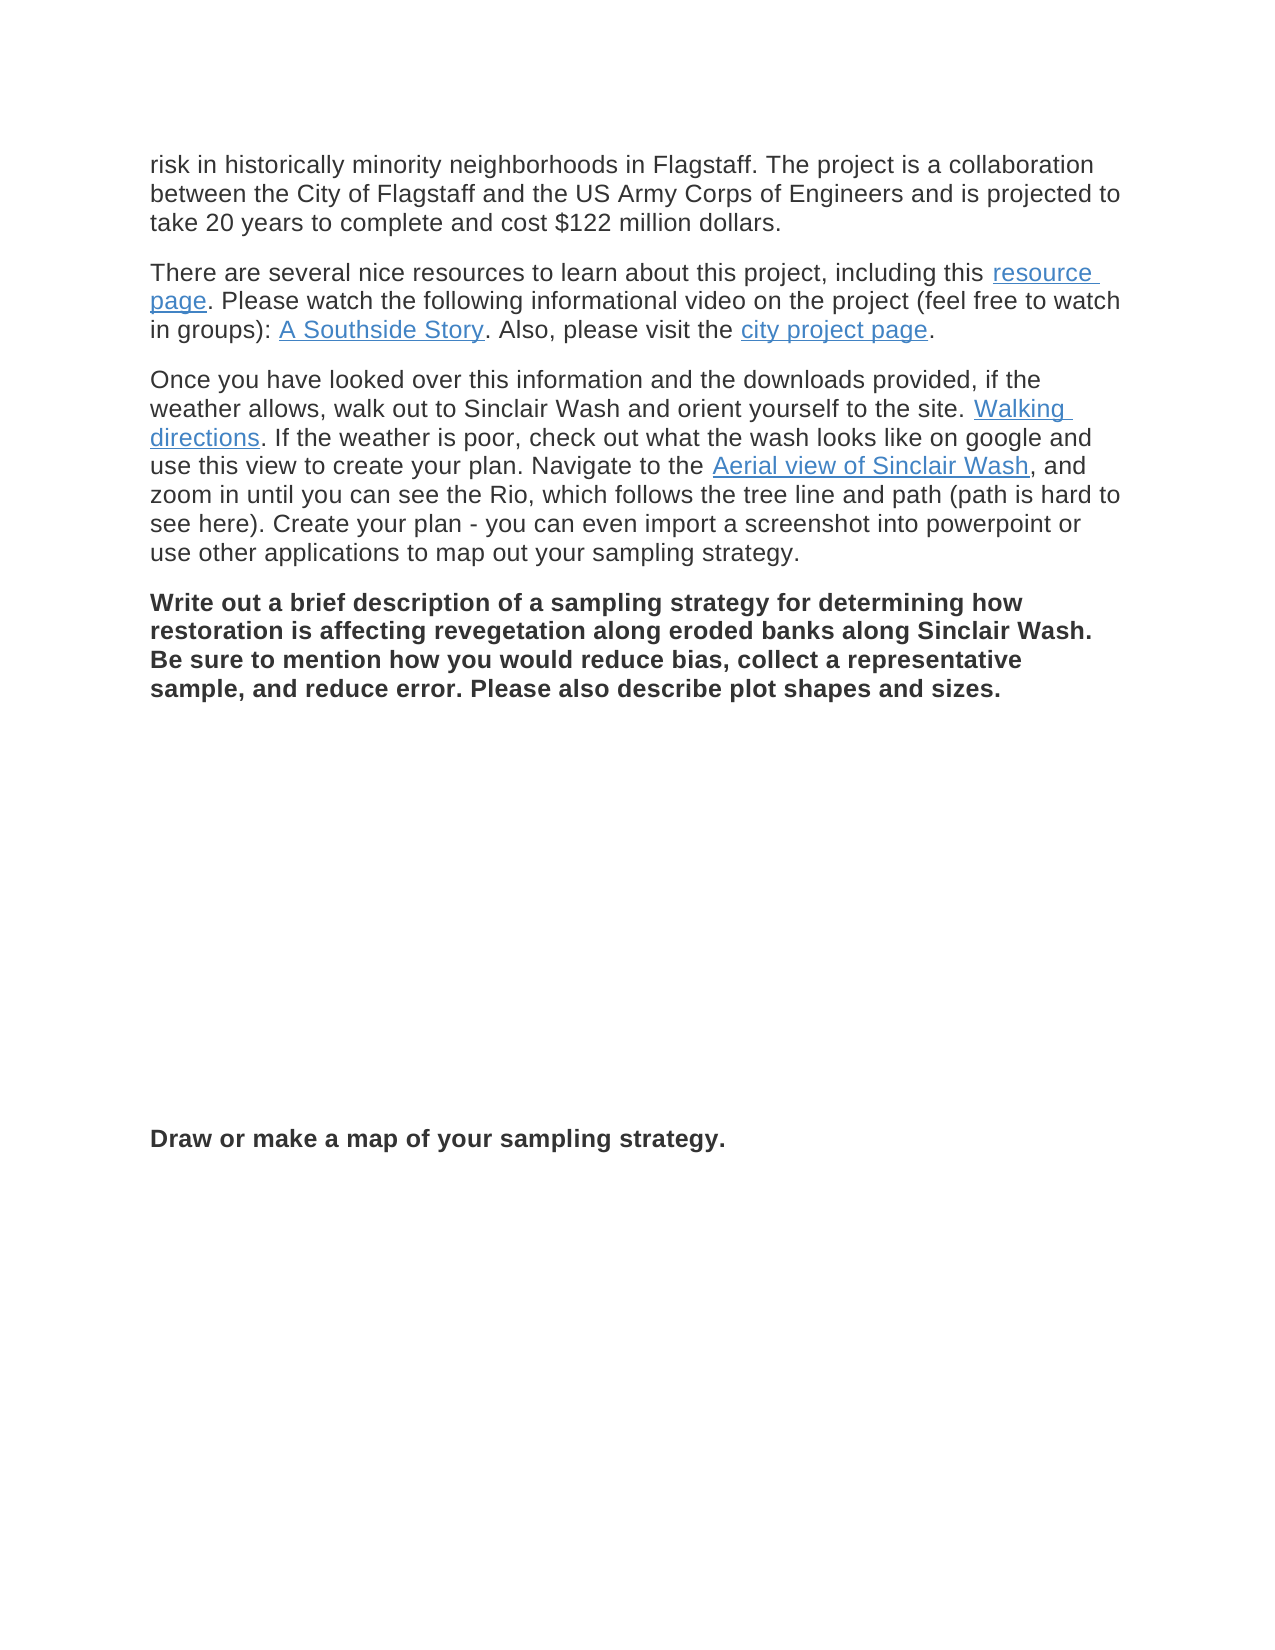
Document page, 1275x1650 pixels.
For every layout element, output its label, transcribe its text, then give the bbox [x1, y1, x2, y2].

text Once you have looked over this information and the downloads provided, if the weather allows, walk out to Sinclair Wash and orient yourself to the site. Walking directions. If the weather is poor, check out what the wash looks like on google and use this view to create your plan. Navigate to the Aerial view of Sinclair Wash, and zoom in until you can see the Rio, which follows the tree line and path (path is hard to see here). Create your plan - you can even import a screenshot into powerpoint or use other applications to map out your sampling strategy. [150, 365, 1125, 566]
text Draw or make a map of your sampling strategy. [150, 1124, 1125, 1152]
text There are several nice resources to learn about this project, including this resource page. Please watch the following informational video on the project (feel free to watch in groups): A Southside Story. Also, please visit the city project page. [150, 257, 1125, 344]
text Write out a brief description of a sampling strategy for determining how restoration is affecting revegetation along eroded banks along Sinclair Wash. Be sure to mention how you would reduce bias, collect a representative sample, and reduce error. Please also describe plot shapes and sizes. [150, 587, 1125, 702]
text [150, 150, 1125, 236]
